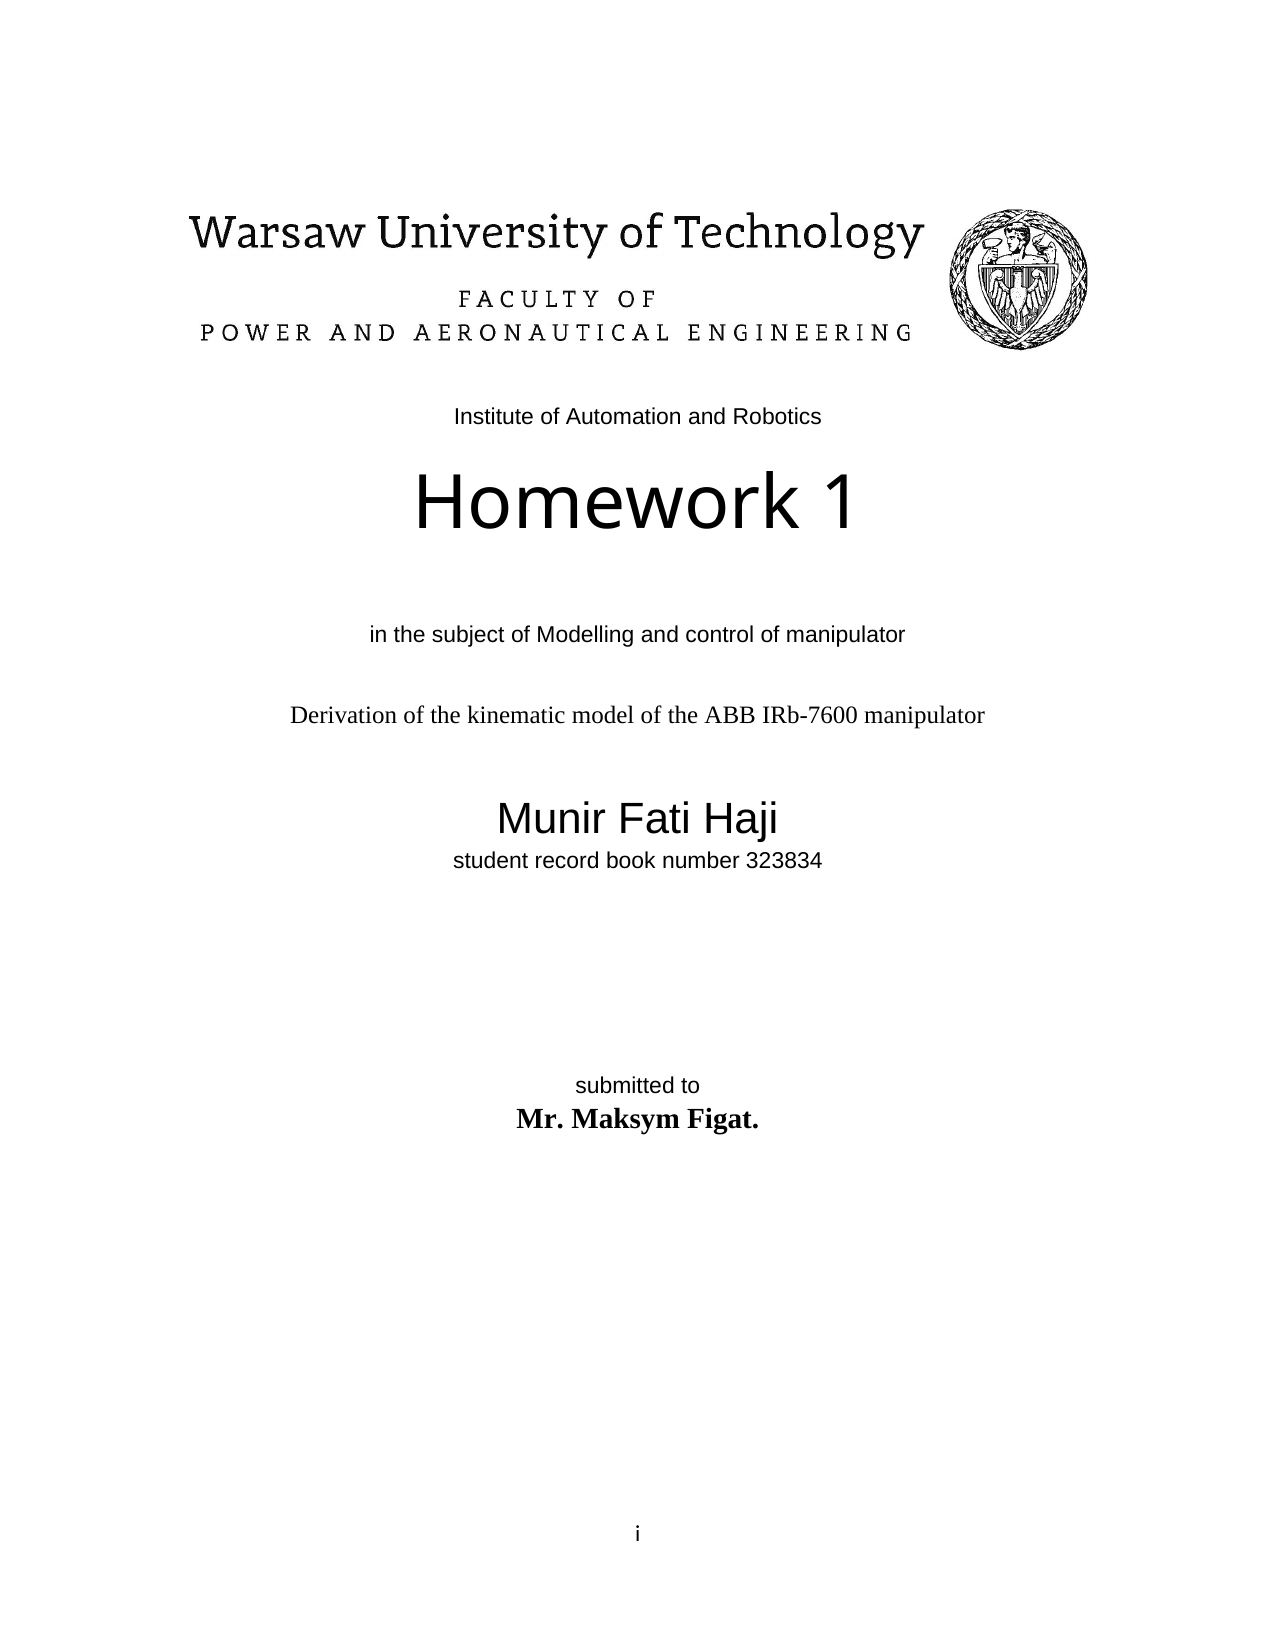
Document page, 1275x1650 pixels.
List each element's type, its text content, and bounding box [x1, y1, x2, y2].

text Mr. Maksym Figat. [150, 1101, 1125, 1134]
text in the subject of Modelling and control of manipulator [150, 621, 1125, 647]
picture [150, 178, 1096, 385]
text Institute of Automation and Robotics [150, 403, 1125, 430]
text Homework 1 [150, 448, 1125, 551]
text student record book number 323834 [150, 847, 1125, 873]
text submitted to [150, 1072, 1125, 1099]
text Derivation of the kinematic model of the ABB IRb-7600 manipulator [150, 700, 1125, 728]
text Munir Fati Haji [150, 792, 1125, 843]
